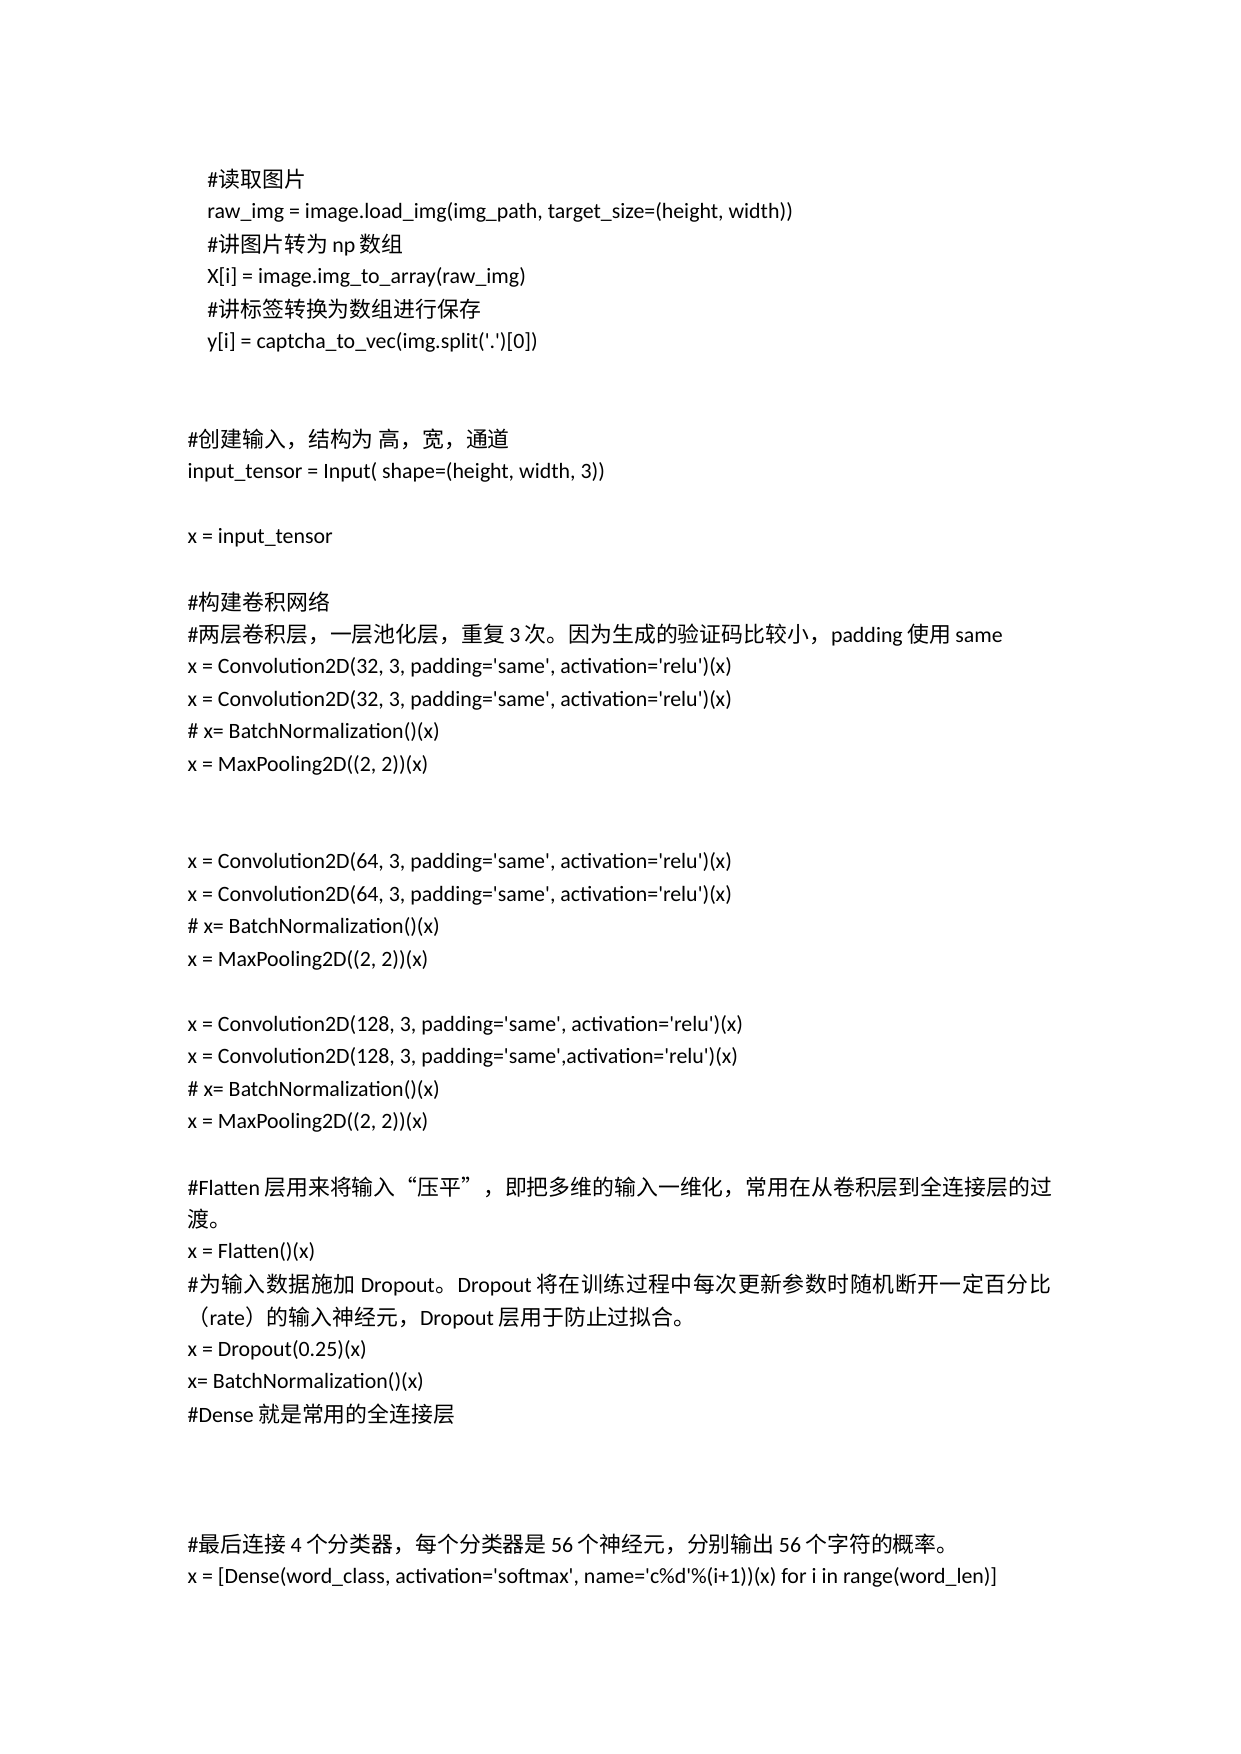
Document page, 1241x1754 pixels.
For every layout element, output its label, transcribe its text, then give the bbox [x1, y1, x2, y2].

list x = Flatten()(x) [187, 1234, 1053, 1267]
list x = Convolution2D(32, 3, padding='same', activation='relu')(x) [187, 682, 1053, 714]
list raw_img = image.load_img(img_path, target_size=(height, width)) [187, 194, 1053, 227]
list x = Dropout(0.25)(x) [187, 1332, 1053, 1364]
list # x= BatchNormalization()(x) [187, 714, 1053, 747]
list y[i] = captcha_to_vec(img.split('.')[0]) [187, 324, 1053, 357]
list x = MaxPooling2D((2, 2))(x) [187, 747, 1053, 779]
list x = Convolution2D(64, 3, padding='same', activation='relu')(x) [187, 844, 1053, 877]
list x= BatchNormalization()(x) [187, 1364, 1053, 1397]
list input_tensor = Input( shape=(height, width, 3)) [187, 454, 1053, 487]
list x = MaxPooling2D((2, 2))(x) [187, 942, 1053, 974]
list #构建卷积网络 [187, 584, 1053, 617]
list #为输入数据施加Dropout。Dropout将在训练过程中每次更新参数时随机断开一定百分比（rate）的输入神经元，Dropout层用于防止过拟合。 [187, 1267, 1053, 1332]
list x = Convolution2D(64, 3, padding='same', activation='relu')(x) [187, 877, 1053, 909]
list x = Convolution2D(32, 3, padding='same', activation='relu')(x) [187, 649, 1053, 682]
list #最后连接4个分类器，每个分类器是56个神经元，分别输出56个字符的概率。 [187, 1527, 1053, 1559]
list X[i] = image.img_to_array(raw_img) [187, 259, 1053, 292]
list #Dense就是常用的全连接层 [187, 1397, 1053, 1429]
list #两层卷积层，一层池化层，重复3次。因为生成的验证码比较小，padding使用same [187, 617, 1053, 649]
list # x= BatchNormalization()(x) [187, 1072, 1053, 1104]
list x = input_tensor [187, 519, 1053, 552]
list #讲图片转为np数组 [187, 227, 1053, 259]
list x = Convolution2D(128, 3, padding='same',activation='relu')(x) [187, 1039, 1053, 1072]
list # x= BatchNormalization()(x) [187, 909, 1053, 942]
list #Flatten层用来将输入“压平”，即把多维的输入一维化，常用在从卷积层到全连接层的过渡。 [187, 1169, 1053, 1234]
list #创建输入，结构为 高，宽，通道 [187, 422, 1053, 454]
list x = Convolution2D(128, 3, padding='same', activation='relu')(x) [187, 1007, 1053, 1039]
list #讲标签转换为数组进行保存 [187, 292, 1053, 324]
list x = [Dense(word_class, activation='softmax', name='c%d'%(i+1))(x) for i in range(word_len)] [187, 1559, 1053, 1592]
list x = MaxPooling2D((2, 2))(x) [187, 1104, 1053, 1137]
list #读取图片 [187, 162, 1053, 194]
